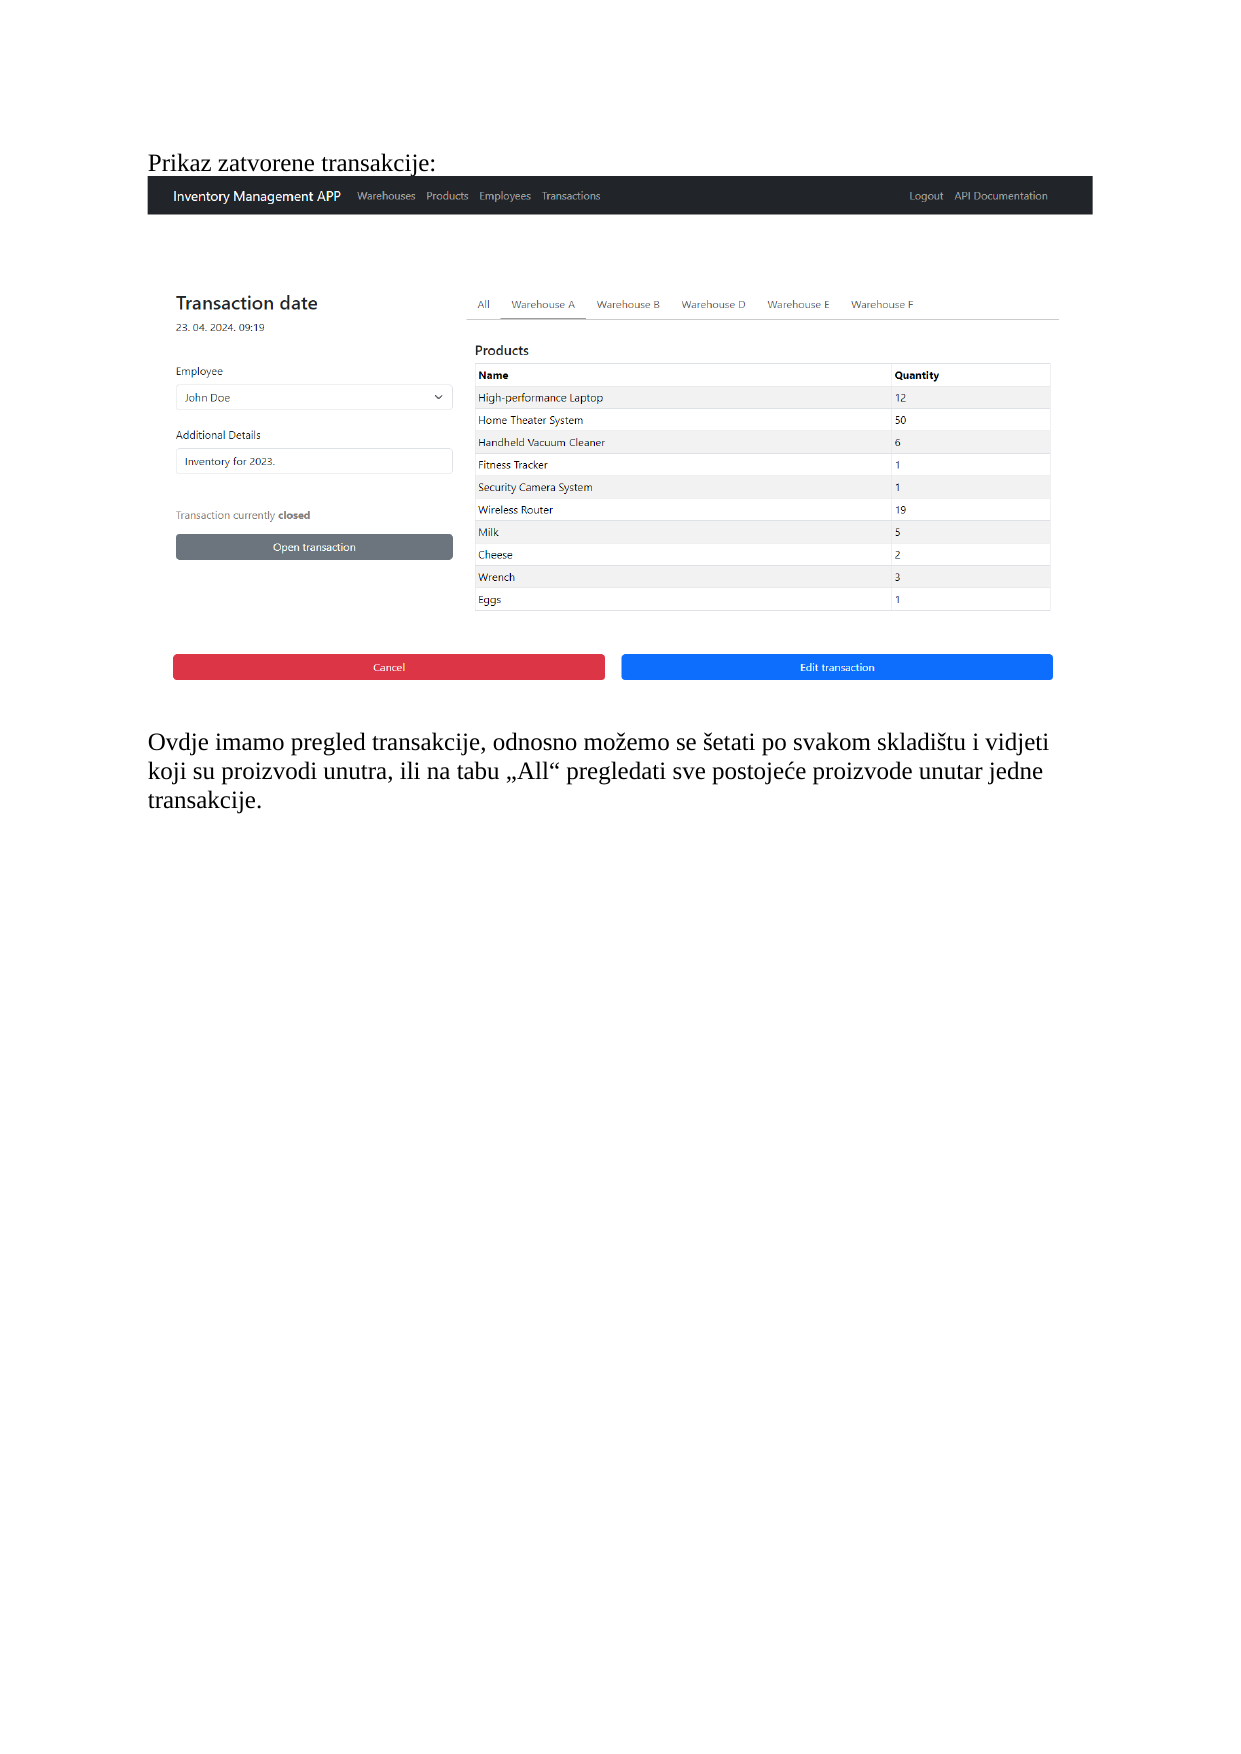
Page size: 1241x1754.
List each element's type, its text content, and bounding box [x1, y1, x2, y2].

picture [147, 176, 1093, 728]
text Prikaz zatvorene transakcije: Ovdje imamo pregled transakcije, odnosno možemo se šetati po svakom skladištu i vidjeti koji su proizvodi unutra, ili na tabu „All“ pregledati sve postojeće proizvode unutar jedne transakcije. [148, 148, 1093, 176]
text Prikaz zatvorene transakcije: Ovdje imamo pregled transakcije, odnosno možemo se šetati po svakom skladištu i vidjeti koji su proizvodi unutra, ili na tabu „All“ pregledati sve postojeće proizvode unutar jedne transakcije. [148, 728, 1093, 813]
